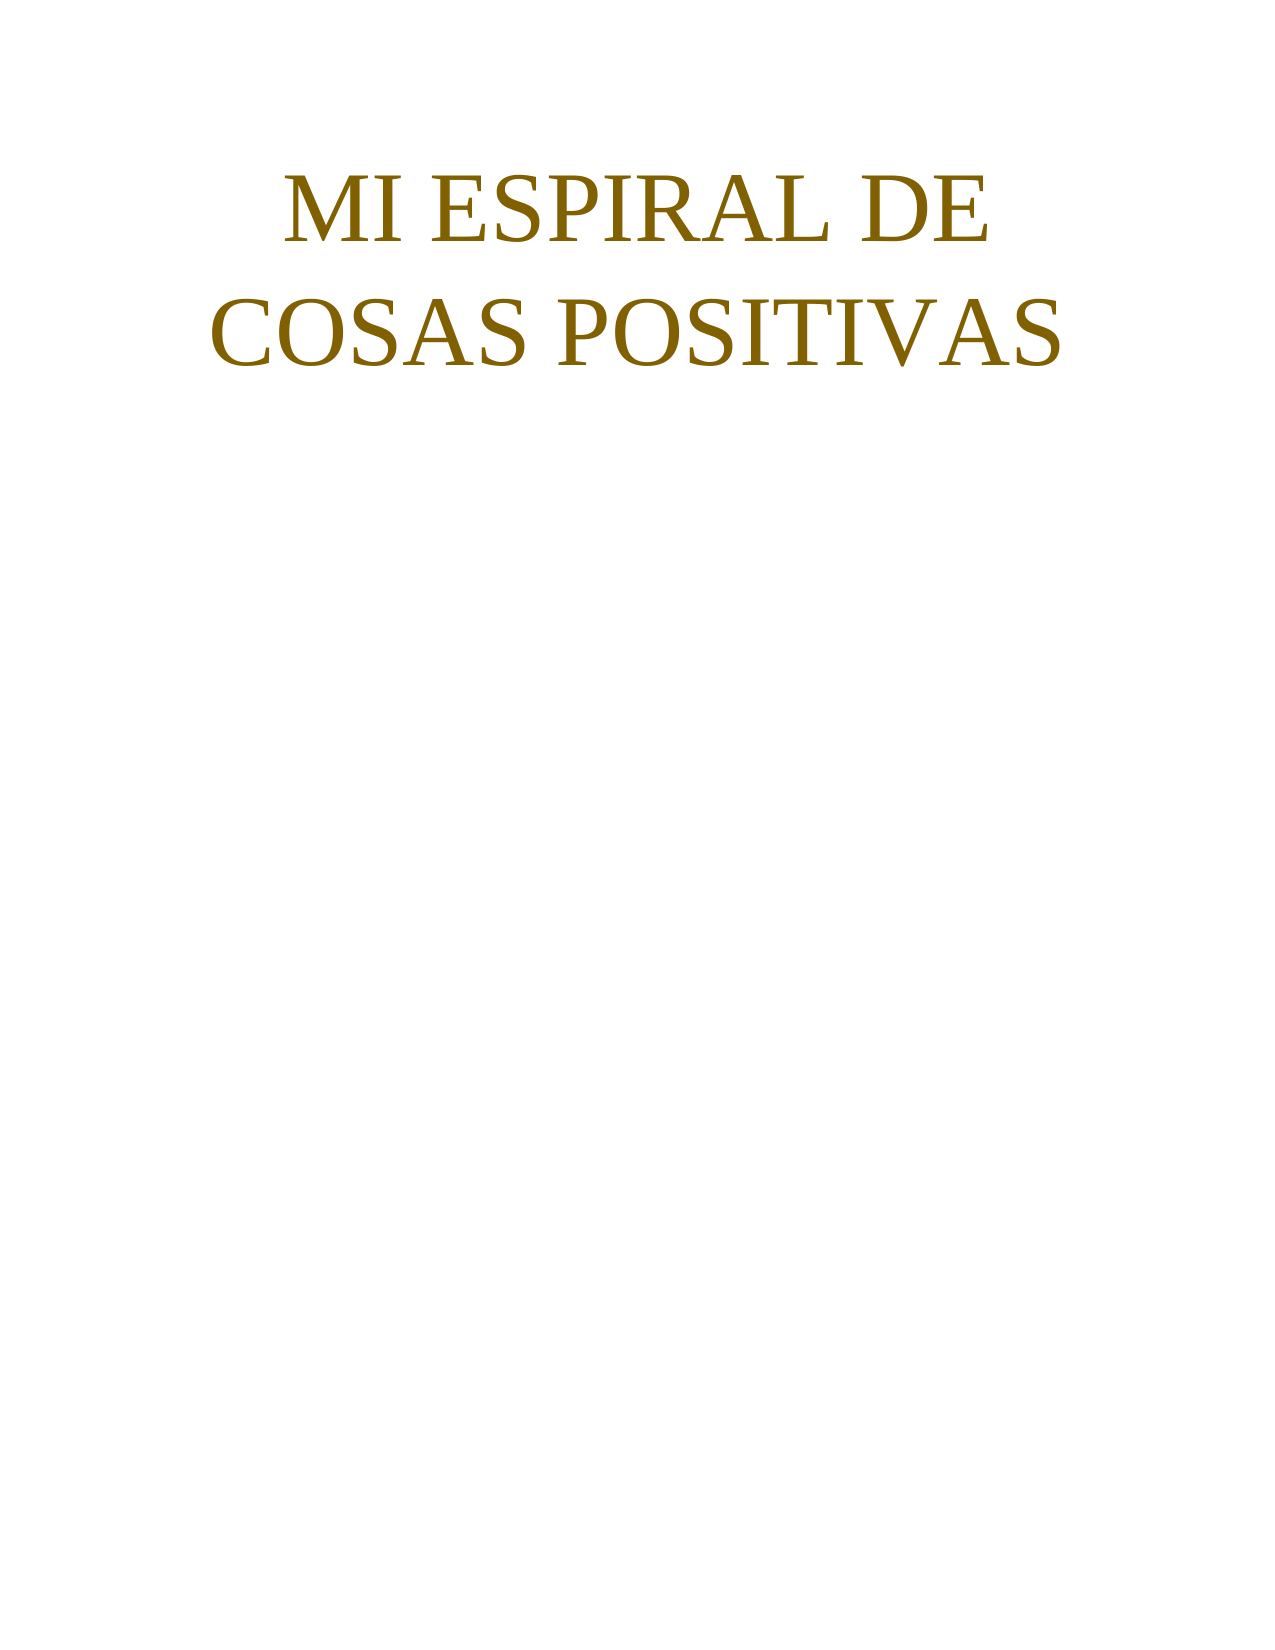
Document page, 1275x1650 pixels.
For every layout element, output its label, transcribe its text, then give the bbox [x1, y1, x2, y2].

text MI ESPIRAL DE COSAS POSITIVAS [177, 148, 1098, 387]
